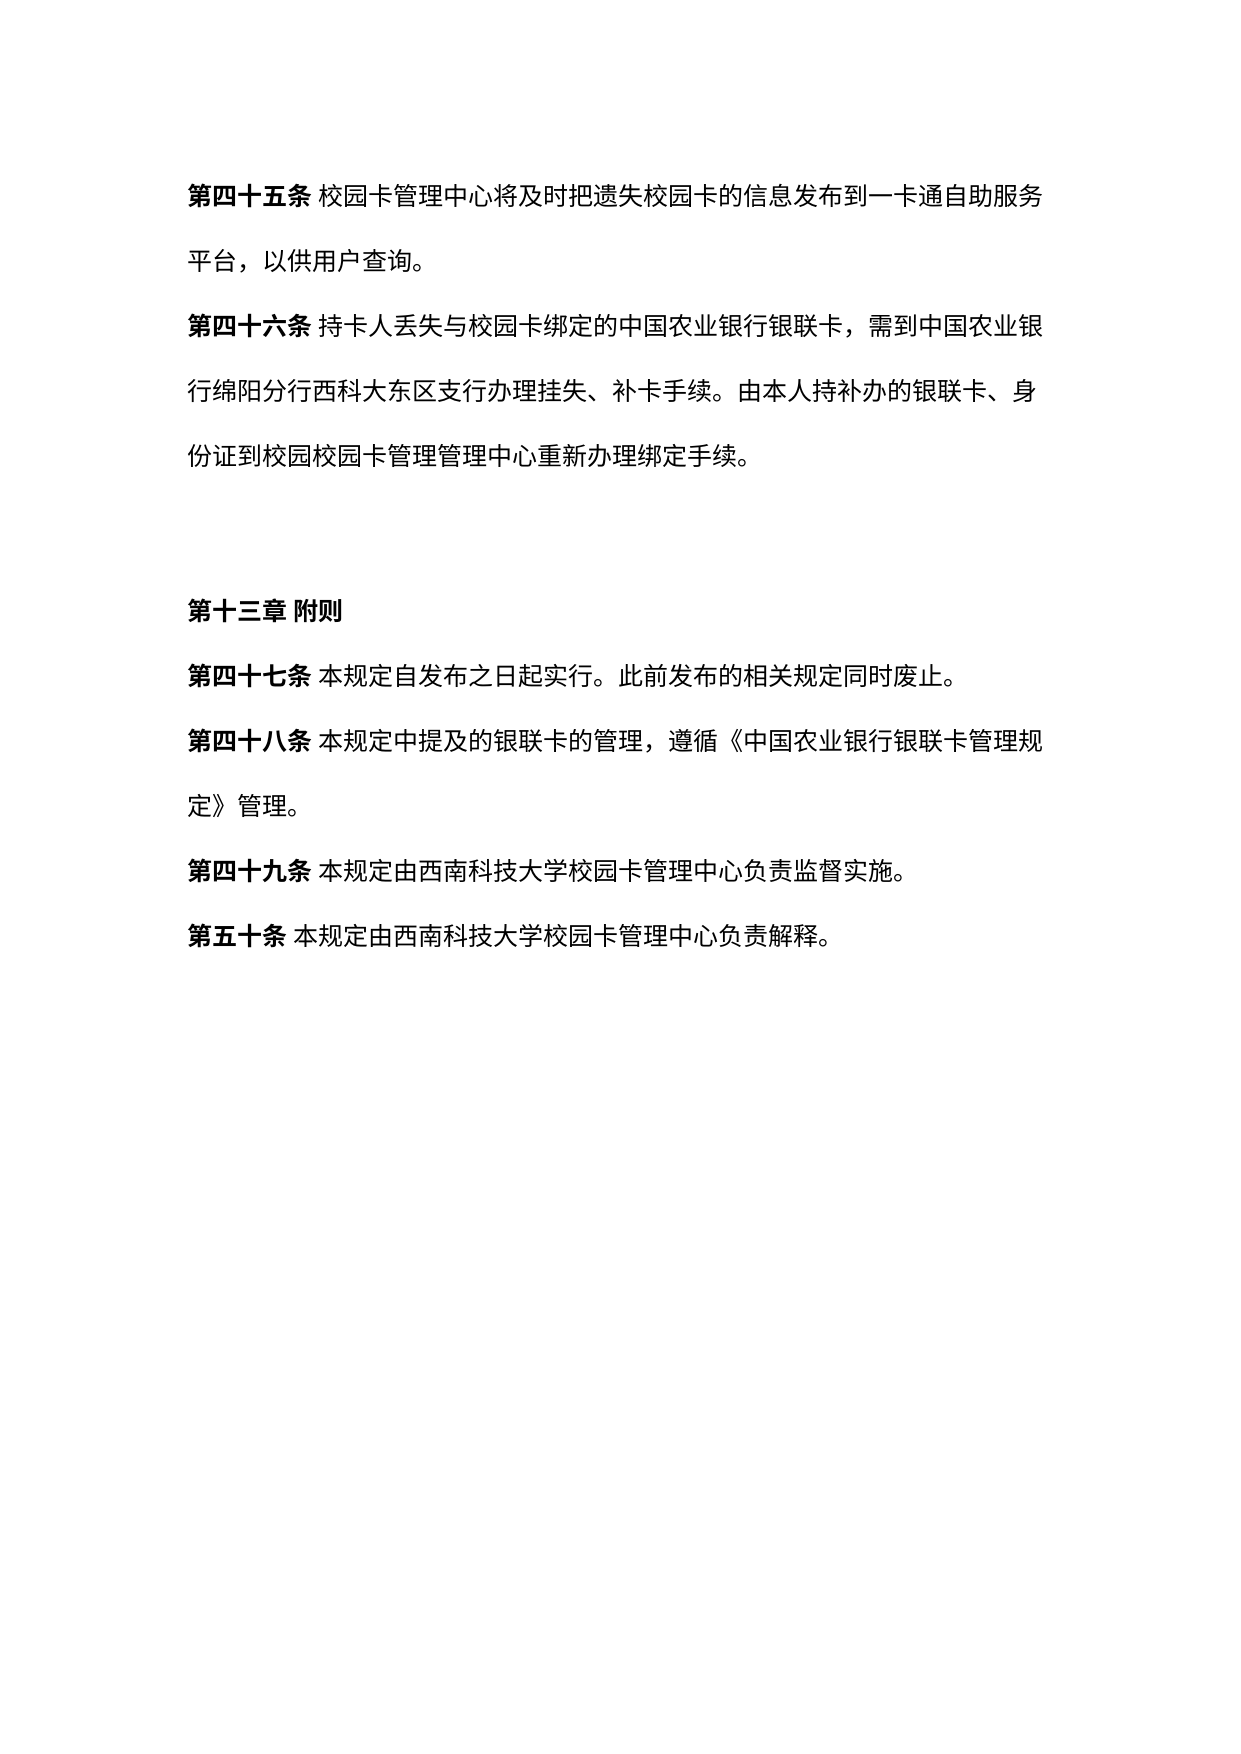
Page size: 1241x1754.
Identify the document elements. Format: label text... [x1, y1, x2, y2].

text 第十三章 附则 第四十七条 本规定自发布之日起实行。此前发布的相关规定同时废止。 第四十八条 本规定中提及的银联卡的管理，遵循《中国农业银行银联卡管理规定》管理。 第四十九条 本规定由西南科技大学校园卡管理中心负责监督实施。 第五十条 本规定由西南科技大学校园卡管理中心负责解释。 [187, 512, 1053, 967]
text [187, 162, 1053, 487]
